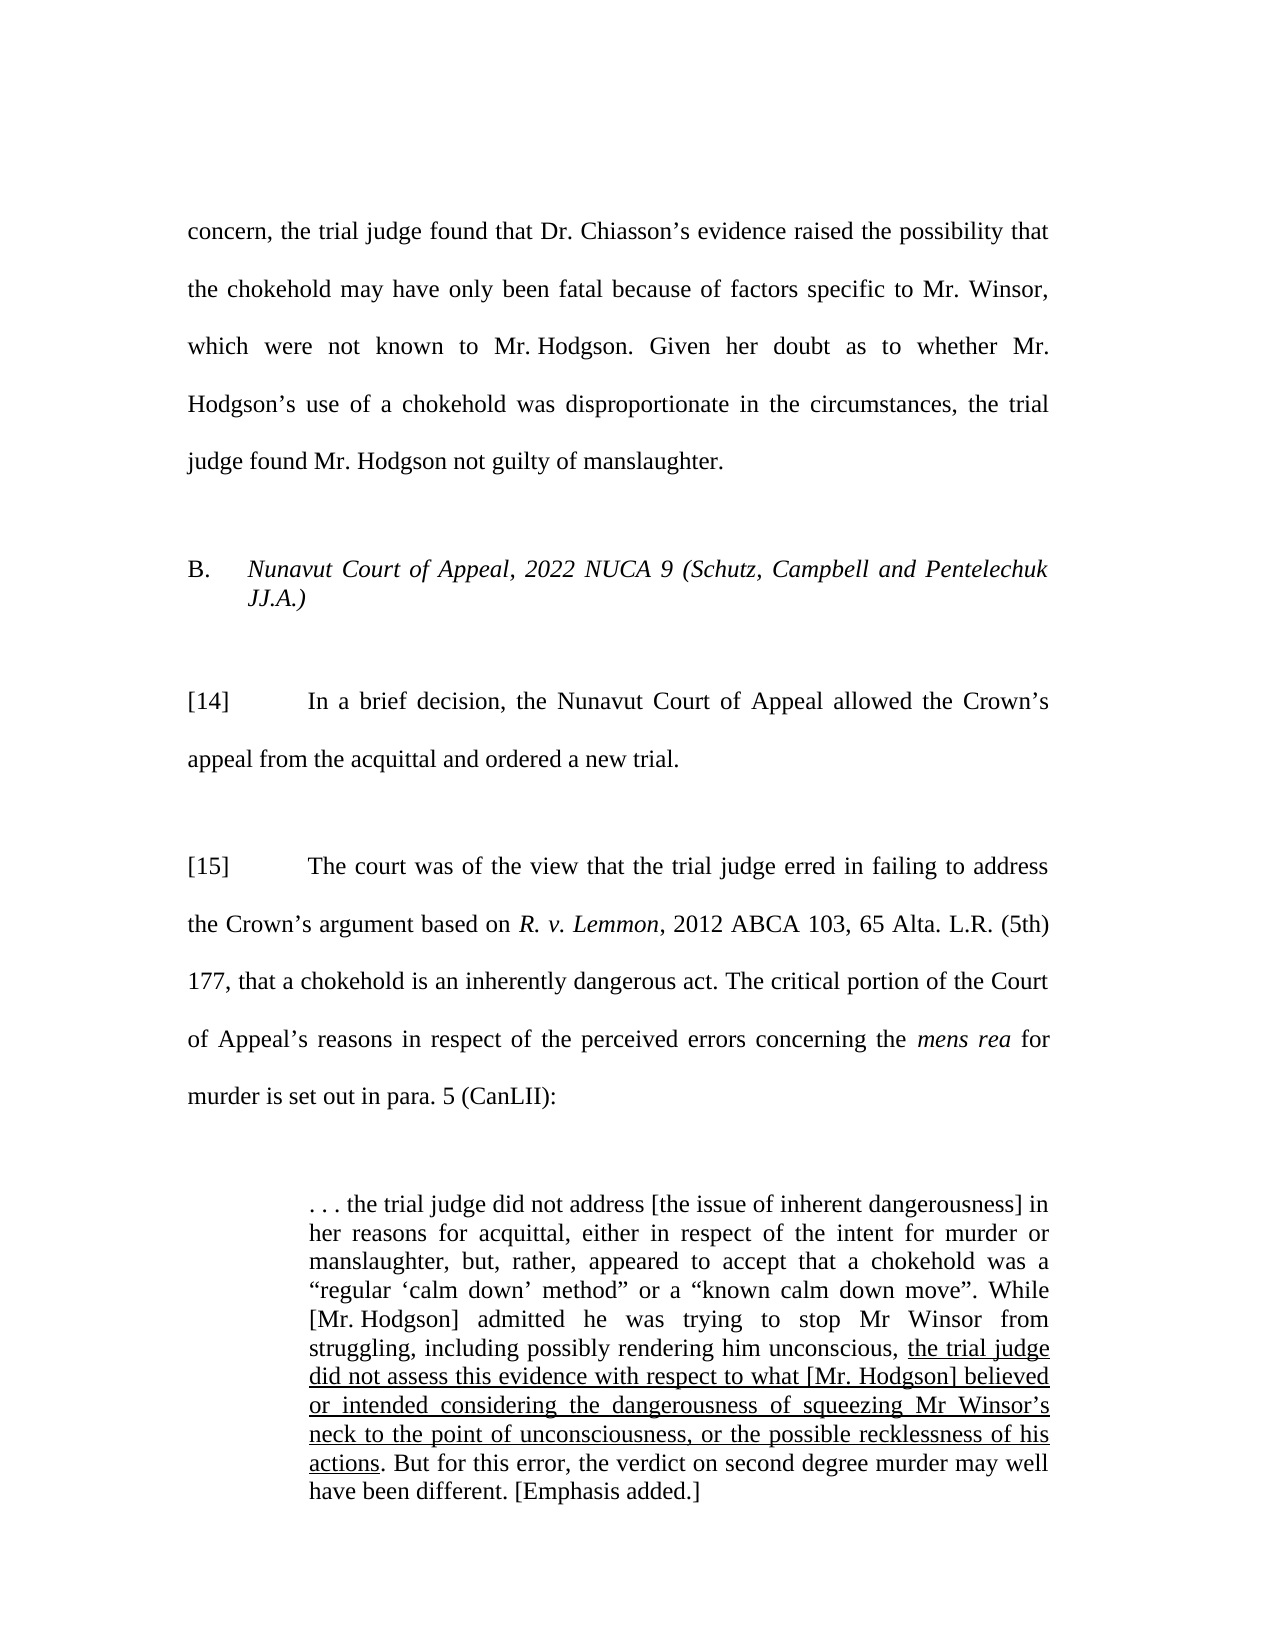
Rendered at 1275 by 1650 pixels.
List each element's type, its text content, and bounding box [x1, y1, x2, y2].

text . . . the trial judge did not address [the issue of inherent dangerousness] in her reasons for acquittal, either in respect of the intent for murder or manslaughter, but, rather, appeared to accept that a chokehold was a “regular ‘calm down’ method” or a “known calm down move”. While [Mr. Hodgson] admitted he was trying to stop Mr Winsor from struggling, including possibly rendering him unconscious, the trial judge did not assess this evidence with respect to what [Mr. Hodgson] believed or intended considering the dangerousness of squeezing Mr Winsor’s neck to the point of unconsciousness, or the possible recklessness of his actions. But for this error, the verdict on second degree murder may well have been different. [Emphasis added.] [309, 1189, 1050, 1386]
title Nunavut Court of Appeal, 2022 NUCA 9 (Schutz, Campbell and Pentelechuk JJ.A.) [187, 554, 1050, 611]
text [187, 216, 1050, 475]
text The court was of the view that the trial judge erred in failing to address the Crown’s argument based on R. v. Lemmon, 2012 ABCA 103, 65 Alta. L.R. (5th) 177, that a chokehold is an inherently dangerous act. The critical portion of the Court of Appeal’s reasons in respect of the perceived errors concerning the mens rea for murder is set out in para. 5 (CanLII): [187, 851, 1050, 1110]
text In a brief decision, the Nunavut Court of Appeal allowed the Crown’s appeal from the acquittal and ordered a new trial. [187, 686, 1050, 773]
